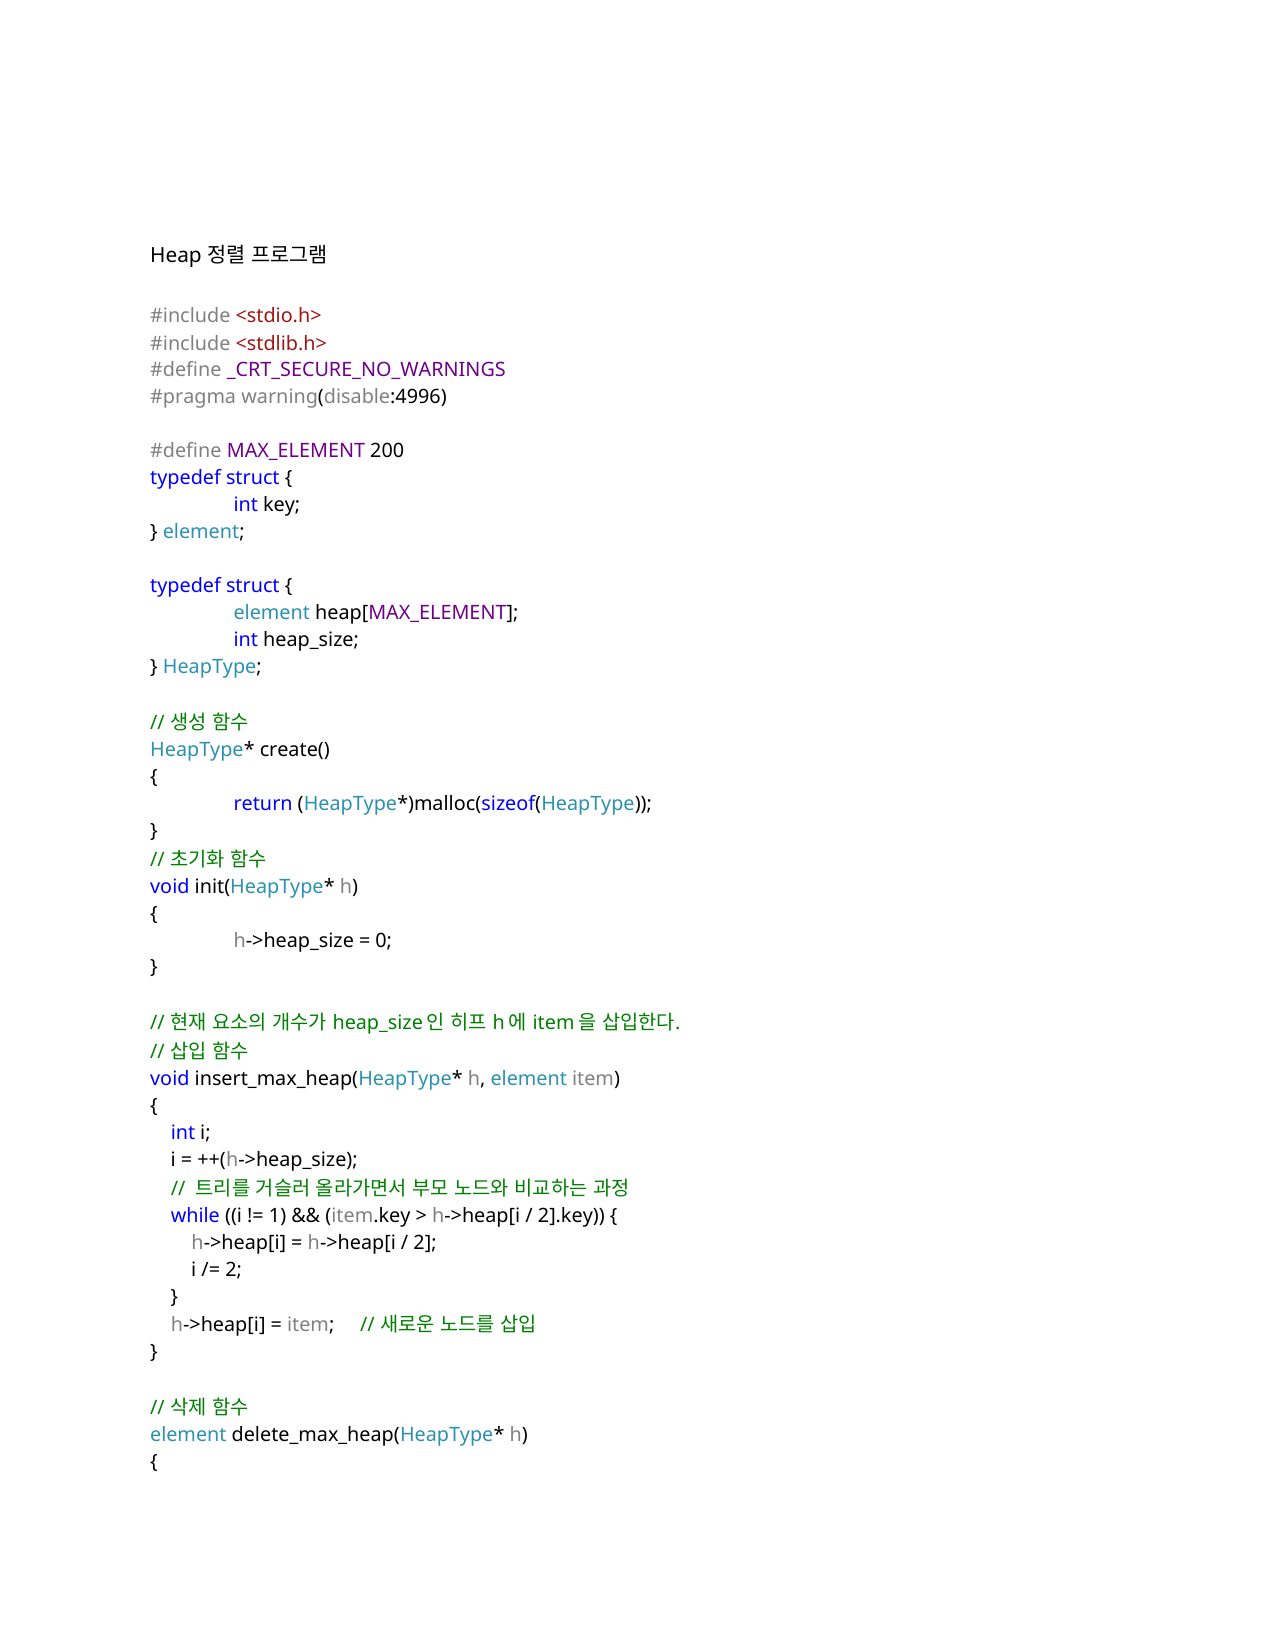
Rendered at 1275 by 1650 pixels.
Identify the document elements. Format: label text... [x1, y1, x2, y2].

text { [150, 899, 1125, 926]
text HeapType* create() [150, 735, 1125, 762]
text int key; [150, 491, 1125, 518]
text void init(HeapType* h) [150, 872, 1125, 899]
text h->heap_size = 0; [150, 926, 1125, 953]
text i /= 2; [150, 1255, 1125, 1282]
text #define _CRT_SECURE_NO_WARNINGS [150, 356, 1125, 383]
text { [150, 1091, 1125, 1118]
text i = ++(h->heap_size); [150, 1145, 1125, 1172]
text int heap_size; [150, 626, 1125, 652]
text } [150, 816, 1125, 843]
text // 생성 함수 [150, 706, 1125, 735]
text while ((i != 1) && (item.key > h->heap[i / 2].key)) { [150, 1201, 1125, 1228]
text Heap 정렬 프로그램 [150, 238, 1125, 269]
text #include <stdio.h> [150, 302, 1125, 329]
text #include <stdlib.h> [150, 329, 1125, 356]
text #define MAX_ELEMENT 200 [150, 437, 1125, 464]
text } [150, 1282, 1125, 1309]
text int i; [150, 1118, 1125, 1145]
text } HeapType; [150, 652, 1125, 679]
text { [150, 762, 1125, 789]
text #pragma warning(disable:4996) [150, 383, 1125, 410]
text void insert_max_heap(HeapType* h, element item) [150, 1064, 1125, 1091]
text } [150, 953, 1125, 980]
text } [150, 1338, 1125, 1364]
text // 현재 요소의 개수가 heap_size인 히프 h에 item을 삽입한다. [150, 1007, 1125, 1036]
text // 초기화 함수 [150, 843, 1125, 872]
text { [150, 1447, 1125, 1474]
text // 삭제 함수 [150, 1392, 1125, 1420]
text return (HeapType*)malloc(sizeof(HeapType)); [150, 789, 1125, 816]
text // 트리를 거슬러 올라가면서 부모 노드와 비교하는 과정 [150, 1172, 1125, 1201]
text typedef struct { [150, 464, 1125, 491]
text h->heap[i] = item; // 새로운 노드를 삽입 [150, 1309, 1125, 1338]
text h->heap[i] = h->heap[i / 2]; [150, 1228, 1125, 1255]
text } element; [150, 518, 1125, 544]
text element delete_max_heap(HeapType* h) [150, 1420, 1125, 1447]
text // 삽입 함수 [150, 1036, 1125, 1064]
text typedef struct { [150, 572, 1125, 598]
text element heap[MAX_ELEMENT]; [150, 598, 1125, 626]
